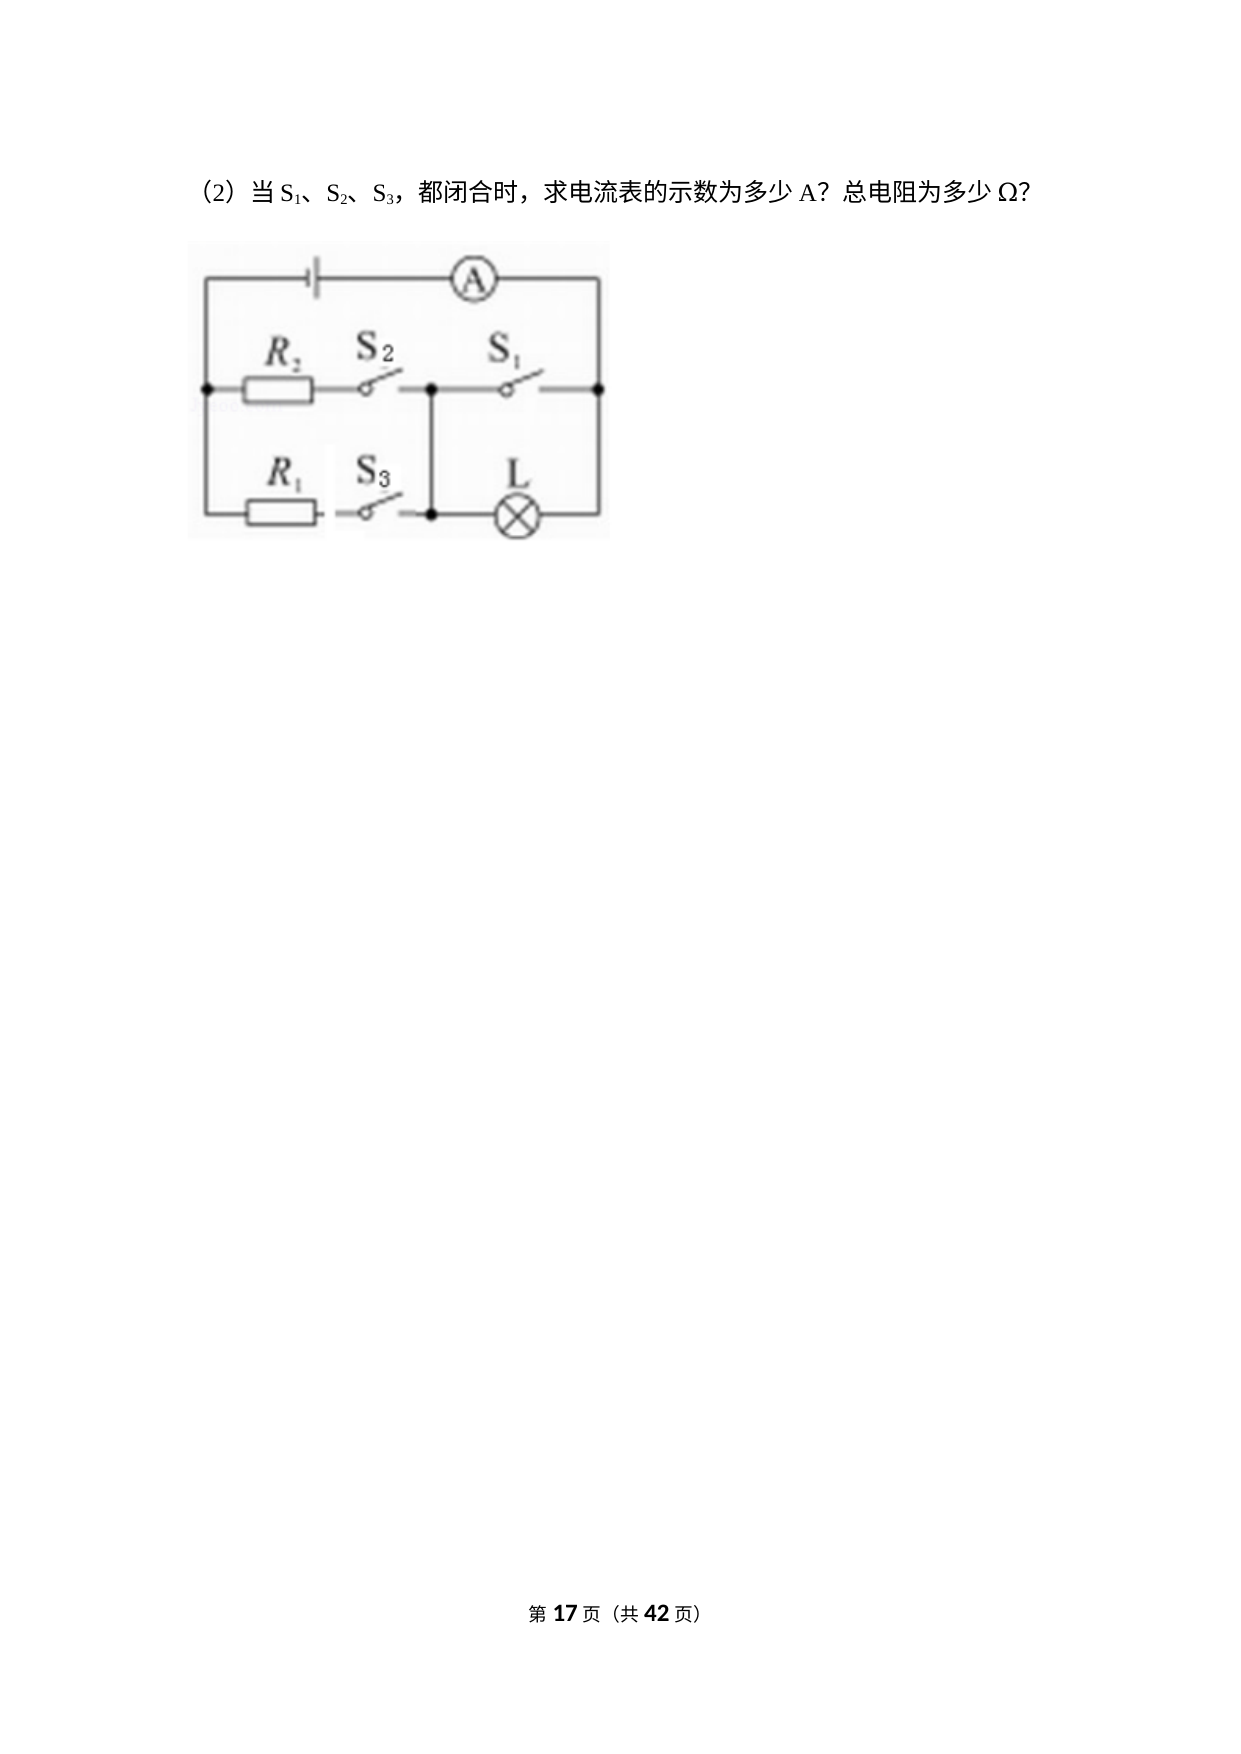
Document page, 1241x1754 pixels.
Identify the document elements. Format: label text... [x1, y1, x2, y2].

picture [187, 241, 613, 545]
text （2）当S1、S2、S3，都闭合时，求电流表的示数为多少A？总电阻为多少Ω？ [187, 158, 1053, 223]
